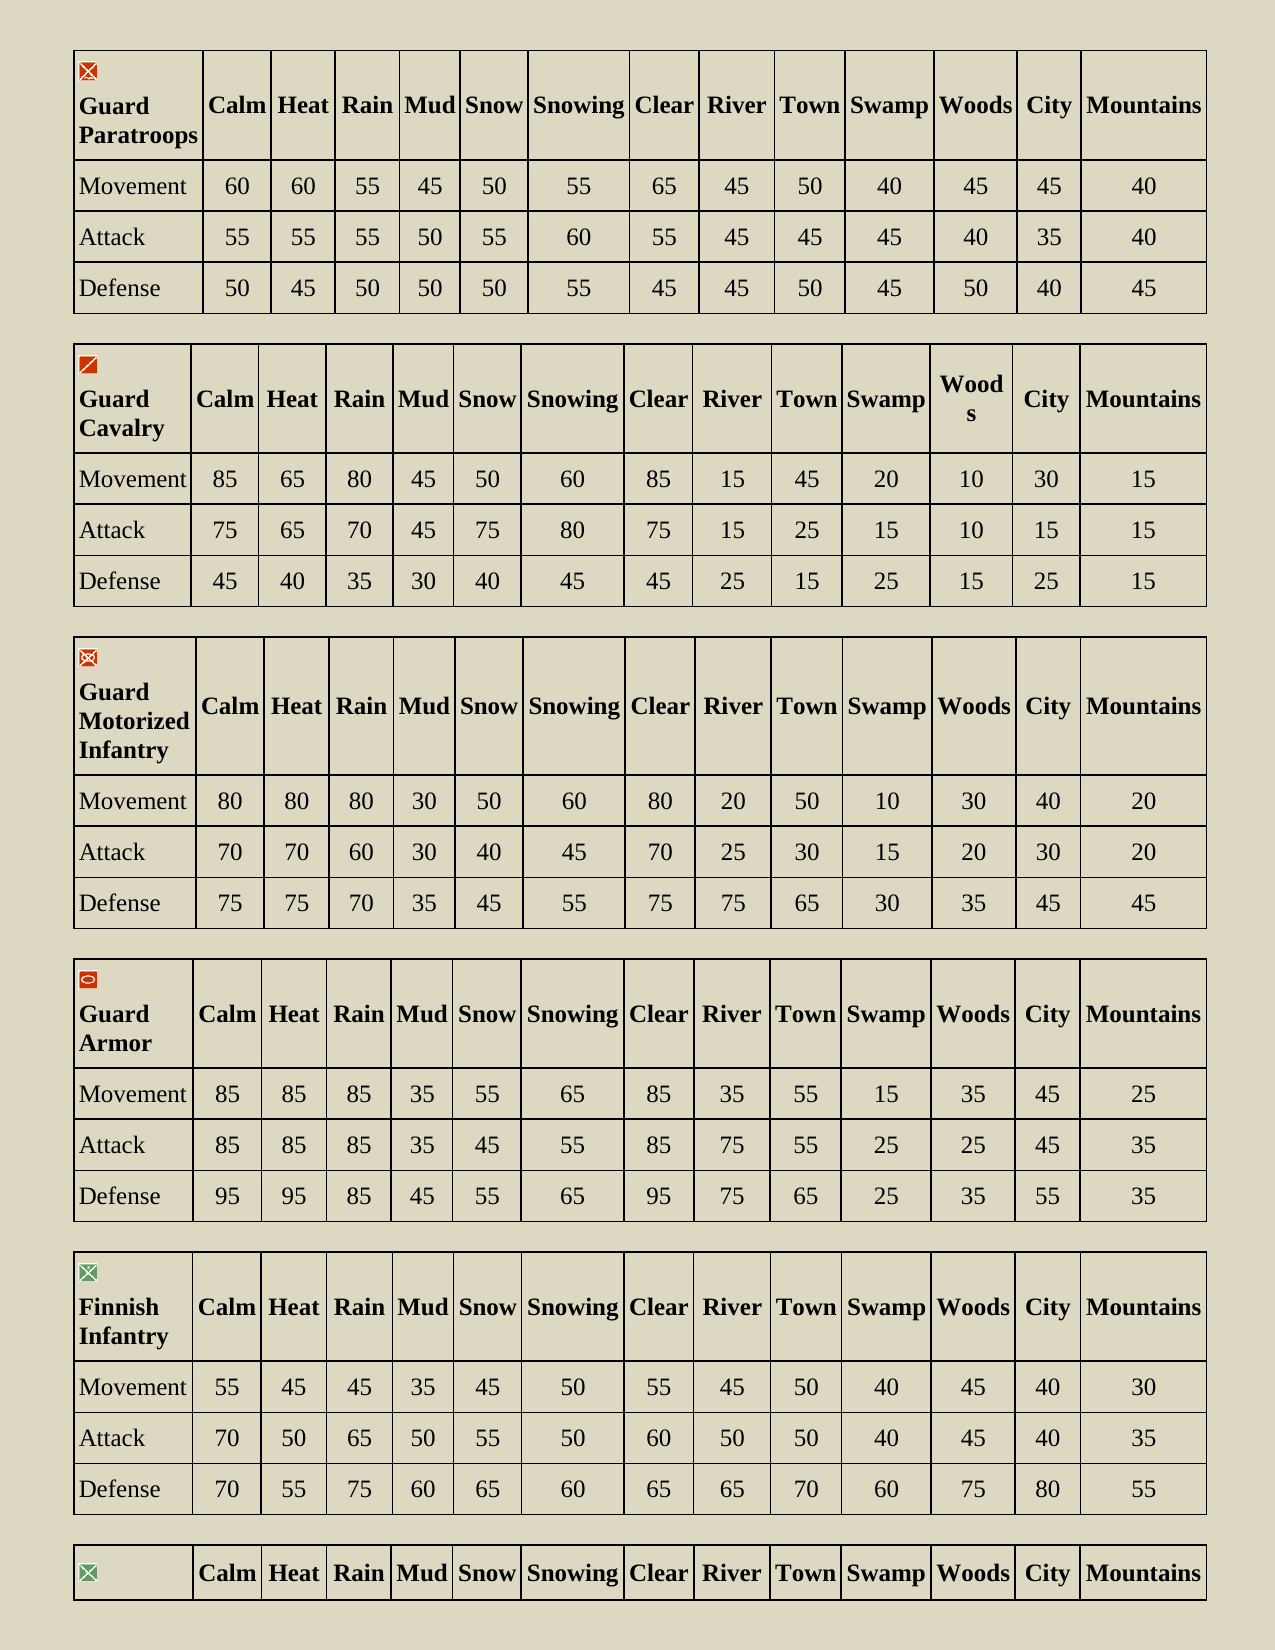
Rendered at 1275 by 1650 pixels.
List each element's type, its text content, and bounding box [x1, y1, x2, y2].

table_cell Movement [75, 1069, 192, 1118]
table_cell 60 [522, 454, 623, 503]
table_cell 25 [693, 556, 771, 606]
table_header Snow [454, 1253, 521, 1360]
table_header Mud [400, 51, 459, 159]
table_cell 40 [1018, 263, 1080, 312]
table_header Guard Armor [75, 960, 192, 1067]
table_cell 30 [933, 776, 1015, 825]
table_cell 45 [700, 212, 774, 261]
table_cell 35 [932, 1171, 1014, 1221]
table_cell 35 [392, 1120, 452, 1169]
table_cell 55 [262, 1464, 326, 1514]
table_cell 75 [625, 505, 692, 554]
table_cell 70 [193, 1413, 260, 1463]
table_cell 40 [1016, 1362, 1080, 1411]
table_cell 30 [1081, 1362, 1206, 1411]
table_cell 50 [262, 1413, 326, 1463]
table_cell 45 [932, 1413, 1014, 1463]
table_cell 45 [775, 212, 844, 261]
table_cell 50 [935, 263, 1016, 312]
table_header Rain [336, 51, 399, 159]
table_cell Defense [75, 556, 190, 606]
table_cell 55 [522, 1120, 623, 1169]
table_cell Attack [75, 212, 202, 261]
table_cell 15 [931, 556, 1012, 606]
table_cell 45 [456, 878, 522, 927]
table_header City [1016, 1253, 1080, 1360]
table_header Clear [625, 345, 692, 452]
table_cell 45 [772, 454, 841, 503]
table_cell 45 [630, 263, 698, 312]
table_header Axis Infantry [75, 1546, 192, 1599]
table_cell 45 [394, 505, 453, 554]
table_header City [1018, 51, 1080, 159]
table_cell 15 [843, 505, 929, 554]
table_cell 65 [522, 1069, 623, 1118]
table_cell 45 [1016, 1069, 1079, 1118]
table_cell 45 [454, 1362, 521, 1411]
table_header Mud [392, 960, 452, 1067]
table_cell 50 [204, 263, 270, 312]
table_cell 40 [1082, 161, 1206, 210]
table_cell Attack [75, 505, 190, 554]
table_cell 85 [625, 454, 692, 503]
table_cell 40 [846, 161, 933, 210]
table_cell 55 [454, 1413, 521, 1463]
table_cell Movement [75, 1362, 192, 1411]
table_header Snowing [522, 960, 623, 1067]
table_header Town [771, 1253, 841, 1360]
table_cell 55 [529, 161, 629, 210]
table_header Mountains [1081, 1253, 1206, 1360]
table_header Woods [931, 345, 1012, 452]
table_header Snow [461, 51, 527, 159]
table_cell 70 [327, 505, 392, 554]
table_cell 10 [843, 776, 931, 825]
table_cell 40 [454, 556, 520, 606]
table_header Town [772, 345, 841, 452]
table_header City [1017, 638, 1080, 774]
table_cell 70 [771, 1464, 841, 1514]
table_cell 50 [772, 776, 842, 825]
table_cell 45 [1018, 161, 1080, 210]
table_cell Movement [75, 454, 190, 503]
table_cell 20 [843, 454, 929, 503]
table_cell 45 [327, 1362, 392, 1411]
table_cell 55 [771, 1069, 840, 1118]
table_header River [700, 51, 774, 159]
table_header Heat [265, 638, 328, 774]
table_cell 35 [1081, 1120, 1206, 1169]
table_cell 50 [393, 1413, 453, 1463]
table_cell 45 [1017, 878, 1080, 927]
table_cell 15 [1013, 505, 1079, 554]
table_cell 25 [842, 1171, 930, 1221]
table_cell 40 [1017, 776, 1080, 825]
table_cell 55 [771, 1120, 840, 1169]
table_header Calm [193, 1253, 260, 1360]
table_cell 50 [400, 212, 459, 261]
table_cell 45 [694, 1362, 770, 1411]
table_cell 25 [696, 827, 770, 876]
table_cell 35 [392, 1069, 452, 1118]
table_header Clear [625, 1546, 693, 1599]
table_cell 45 [400, 161, 459, 210]
table_cell 55 [524, 878, 624, 927]
table_header Snowing [522, 345, 623, 452]
table_cell 75 [197, 878, 263, 927]
table_cell 15 [772, 556, 841, 606]
table_cell 25 [932, 1120, 1014, 1169]
table_cell 35 [393, 1362, 453, 1411]
table_header City [1016, 1546, 1079, 1599]
table_cell 55 [204, 212, 270, 261]
table_cell 15 [1081, 556, 1206, 606]
table_header Mountains [1081, 1546, 1206, 1599]
table_cell 40 [1082, 212, 1206, 261]
table_header Calm [194, 960, 261, 1067]
table_cell 50 [461, 161, 527, 210]
table_header Mud [394, 638, 454, 774]
table_header Town [771, 960, 840, 1067]
table_cell 25 [843, 556, 929, 606]
table_cell 60 [625, 1413, 693, 1463]
table_cell 60 [524, 776, 624, 825]
table_cell 25 [1081, 1069, 1206, 1118]
table_cell 85 [625, 1069, 693, 1118]
table_cell 50 [336, 263, 399, 312]
table_cell Defense [75, 1464, 192, 1514]
table_header Snowing [524, 638, 624, 774]
table_cell 75 [192, 505, 258, 554]
table_header Guard Motorized Infantry [75, 638, 195, 774]
table_cell 15 [693, 505, 771, 554]
table_cell 65 [259, 505, 325, 554]
table_cell 50 [454, 454, 520, 503]
table_cell 45 [1016, 1120, 1079, 1169]
table_header Heat [272, 51, 334, 159]
table_cell 75 [695, 1171, 769, 1221]
table_cell 65 [625, 1464, 693, 1514]
table_cell 20 [1081, 776, 1206, 825]
table_cell 80 [522, 505, 623, 554]
table_cell 40 [259, 556, 325, 606]
table_header River [695, 960, 769, 1067]
table_cell 45 [1082, 263, 1206, 312]
table_cell 65 [630, 161, 698, 210]
table_header Guard Paratroops [75, 51, 202, 159]
table_cell 10 [931, 454, 1012, 503]
table_cell Defense [75, 263, 202, 312]
table_cell 35 [1018, 212, 1080, 261]
table_header Woods [932, 1253, 1014, 1360]
table_header Clear [625, 960, 693, 1067]
table_cell 50 [461, 263, 527, 312]
table_header Clear [626, 638, 694, 774]
table_cell 10 [931, 505, 1012, 554]
table_header City [1013, 345, 1079, 452]
table_header Heat [262, 1253, 326, 1360]
table_cell 30 [394, 556, 453, 606]
table_cell 45 [522, 556, 623, 606]
table_cell 60 [529, 212, 629, 261]
table_cell 70 [330, 878, 393, 927]
table_cell 80 [265, 776, 328, 825]
table_header Snowing [522, 1546, 623, 1599]
table_cell 80 [197, 776, 263, 825]
table_header Swamp [842, 1253, 930, 1360]
table_cell 55 [453, 1171, 520, 1221]
table_cell 15 [843, 827, 931, 876]
table_cell 45 [262, 1362, 326, 1411]
table_cell 25 [1013, 556, 1079, 606]
table_header Swamp [842, 1546, 930, 1599]
table_cell 50 [694, 1413, 770, 1463]
table_cell Movement [75, 776, 195, 825]
table_cell 30 [843, 878, 931, 927]
table_cell 35 [1081, 1171, 1206, 1221]
table_cell 40 [456, 827, 522, 876]
table_header Woods [932, 960, 1014, 1067]
table_header Mountains [1081, 638, 1206, 774]
table_cell 35 [933, 878, 1015, 927]
table_cell 45 [524, 827, 624, 876]
table_header Woods [935, 51, 1016, 159]
table_cell 30 [394, 827, 454, 876]
table_cell 45 [625, 556, 692, 606]
table_cell 55 [1016, 1171, 1079, 1221]
table_header River [693, 345, 771, 452]
table_cell 50 [775, 161, 844, 210]
table_cell 35 [695, 1069, 769, 1118]
table_header Rain [327, 1253, 392, 1360]
table_cell 55 [193, 1362, 260, 1411]
table_header Snowing [529, 51, 629, 159]
table_cell 25 [772, 505, 841, 554]
table_header Snow [453, 960, 520, 1067]
table_header Snow [453, 1546, 520, 1599]
table_cell 45 [846, 212, 933, 261]
table_header Mountains [1081, 345, 1206, 452]
table_header Guard Cavalry [75, 345, 190, 452]
table_cell 85 [327, 1171, 390, 1221]
table_header Mountains [1082, 51, 1206, 159]
table_cell 95 [262, 1171, 326, 1221]
table_header Swamp [842, 960, 930, 1067]
table_cell 55 [336, 161, 399, 210]
table_cell 65 [327, 1413, 392, 1463]
table_cell Movement [75, 161, 202, 210]
table_header Clear [630, 51, 698, 159]
table_cell 45 [192, 556, 258, 606]
table_cell 80 [1016, 1464, 1080, 1514]
table_cell 45 [846, 263, 933, 312]
table_header River [694, 1253, 770, 1360]
table_header City [1016, 960, 1079, 1067]
table_header Calm [197, 638, 263, 774]
table_cell 30 [394, 776, 454, 825]
table_header Heat [262, 1546, 326, 1599]
table_cell 55 [453, 1069, 520, 1118]
table_cell 85 [262, 1120, 326, 1169]
table_cell 85 [194, 1120, 261, 1169]
table_cell 55 [1081, 1464, 1206, 1514]
table_cell 85 [194, 1069, 261, 1118]
table_cell 75 [695, 1120, 769, 1169]
table_cell 70 [193, 1464, 260, 1514]
table_cell 55 [630, 212, 698, 261]
table_cell 40 [842, 1362, 930, 1411]
table_cell 35 [932, 1069, 1014, 1118]
table_cell 80 [327, 454, 392, 503]
table_cell 75 [626, 878, 694, 927]
table_header Rain [327, 345, 392, 452]
table_cell 40 [935, 212, 1016, 261]
table_header Clear [625, 1253, 693, 1360]
table_header Heat [262, 960, 326, 1067]
table_cell 20 [933, 827, 1015, 876]
table_cell Attack [75, 827, 195, 876]
table_header Woods [933, 638, 1015, 774]
table_cell 15 [842, 1069, 930, 1118]
table_cell 50 [456, 776, 522, 825]
table_cell 30 [1017, 827, 1080, 876]
table_cell 30 [772, 827, 842, 876]
table_cell 80 [330, 776, 393, 825]
table_cell 85 [262, 1069, 326, 1118]
table_cell 40 [842, 1413, 930, 1463]
table_cell 45 [1081, 878, 1206, 927]
table_cell 65 [771, 1171, 840, 1221]
table_cell 35 [394, 878, 454, 927]
table_cell 65 [454, 1464, 521, 1514]
table_cell 95 [194, 1171, 261, 1221]
table_cell 65 [772, 878, 842, 927]
table_cell 65 [694, 1464, 770, 1514]
table_header Mountains [1081, 960, 1206, 1067]
table_cell 65 [259, 454, 325, 503]
table_cell 55 [529, 263, 629, 312]
table_cell 80 [626, 776, 694, 825]
table_cell 60 [842, 1464, 930, 1514]
table_header Snow [454, 345, 520, 452]
table_header River [696, 638, 770, 774]
table_cell 30 [1013, 454, 1079, 503]
table_cell 75 [327, 1464, 392, 1514]
table_cell 70 [197, 827, 263, 876]
table_header Rain [330, 638, 393, 774]
table_cell 45 [392, 1171, 452, 1221]
table_header Heat [259, 345, 325, 452]
table_cell 20 [696, 776, 770, 825]
table_cell 55 [272, 212, 334, 261]
table_cell 60 [393, 1464, 453, 1514]
table_header Swamp [843, 345, 929, 452]
table_cell 45 [700, 263, 774, 312]
table_cell 60 [330, 827, 393, 876]
table_header Mud [392, 1546, 452, 1599]
table_cell 60 [272, 161, 334, 210]
table_header Mud [393, 1253, 453, 1360]
table_cell 95 [625, 1171, 693, 1221]
table_cell 45 [932, 1362, 1014, 1411]
table_cell 55 [336, 212, 399, 261]
table_cell 50 [775, 263, 844, 312]
table_header Finnish Infantry [75, 1253, 192, 1360]
table_cell 85 [625, 1120, 693, 1169]
table_cell 20 [1081, 827, 1206, 876]
table_cell 65 [522, 1171, 623, 1221]
table_cell 60 [522, 1464, 623, 1514]
table_cell 15 [693, 454, 771, 503]
table_header Calm [194, 1546, 261, 1599]
table_cell 50 [522, 1362, 623, 1411]
table_header Woods [932, 1546, 1014, 1599]
table_cell 70 [626, 827, 694, 876]
table_cell 75 [265, 878, 328, 927]
table_cell 45 [272, 263, 334, 312]
table_header Town [772, 638, 842, 774]
table_cell 70 [265, 827, 328, 876]
table_cell Attack [75, 1413, 192, 1463]
table_header River [695, 1546, 769, 1599]
table_cell 15 [1081, 505, 1206, 554]
table_cell 50 [400, 263, 459, 312]
table_header Calm [204, 51, 270, 159]
table_cell 45 [700, 161, 774, 210]
table_cell 50 [522, 1413, 623, 1463]
table_header Snow [456, 638, 522, 774]
table_header Town [775, 51, 844, 159]
table_cell 85 [192, 454, 258, 503]
table_cell Defense [75, 878, 195, 927]
table_cell 50 [771, 1413, 841, 1463]
table_cell 75 [696, 878, 770, 927]
table_header Swamp [843, 638, 931, 774]
table_header Calm [192, 345, 258, 452]
table_header Swamp [846, 51, 933, 159]
table_cell 45 [394, 454, 453, 503]
table_header Mud [394, 345, 453, 452]
table_cell 35 [327, 556, 392, 606]
table_cell 85 [327, 1120, 390, 1169]
table_cell 15 [1081, 454, 1206, 503]
table_header Rain [327, 1546, 390, 1599]
table_cell 40 [1016, 1413, 1080, 1463]
table_header Town [771, 1546, 840, 1599]
table_cell 55 [461, 212, 527, 261]
table_cell 85 [327, 1069, 390, 1118]
table_cell Defense [75, 1171, 192, 1221]
table_cell 25 [842, 1120, 930, 1169]
table_cell 55 [625, 1362, 693, 1411]
table_cell 60 [204, 161, 270, 210]
table_cell 75 [932, 1464, 1014, 1514]
table_cell 45 [453, 1120, 520, 1169]
table_cell 45 [935, 161, 1016, 210]
table_cell Attack [75, 1120, 192, 1169]
table_cell 75 [454, 505, 520, 554]
table_header Rain [327, 960, 390, 1067]
table_cell 50 [771, 1362, 841, 1411]
table_header Snowing [522, 1253, 623, 1360]
table_cell 35 [1081, 1413, 1206, 1463]
